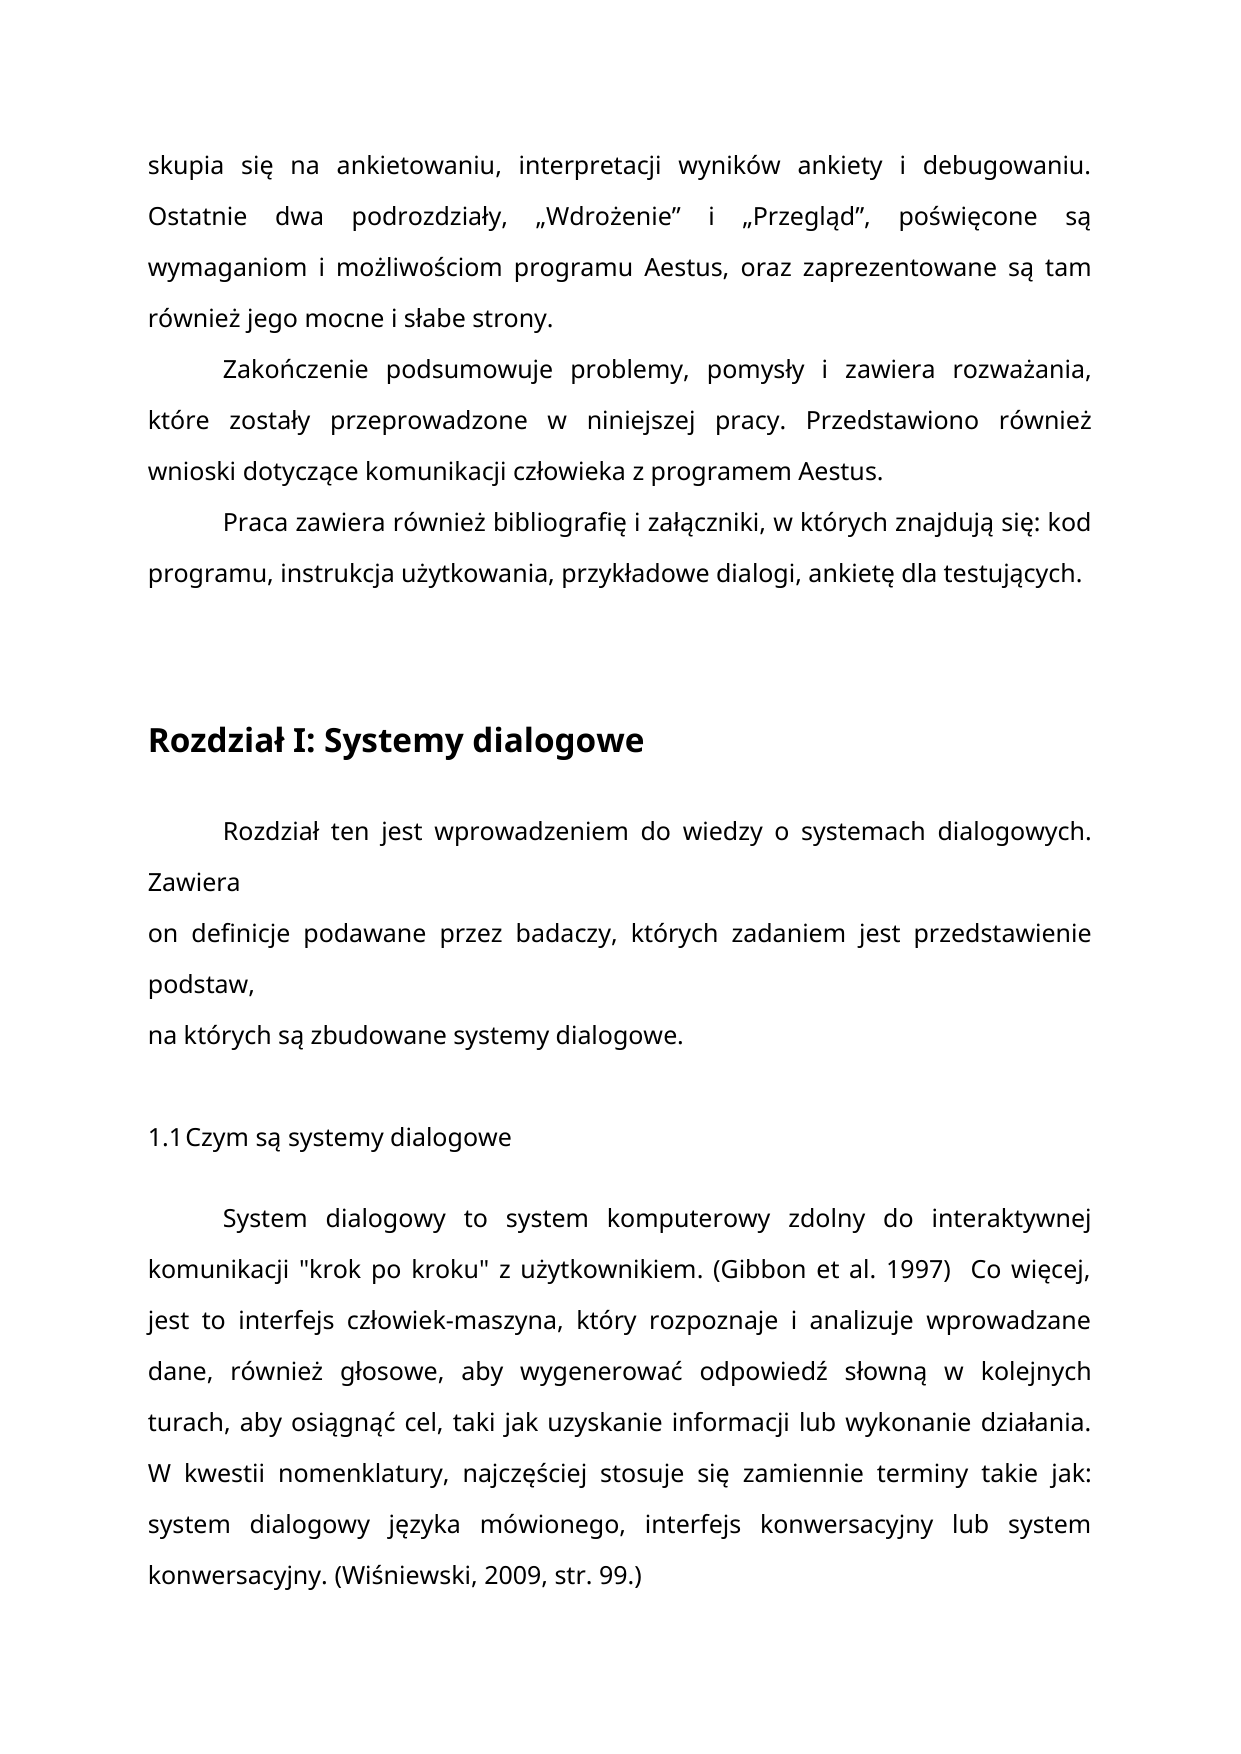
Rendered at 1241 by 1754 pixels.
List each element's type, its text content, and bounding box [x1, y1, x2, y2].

text na których są zbudowane systemy dialogowe. [148, 1018, 1092, 1052]
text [148, 148, 1092, 590]
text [148, 1200, 1092, 1592]
list Czym są systemy dialogowe [148, 1120, 1092, 1154]
text on definicje podawane przez badaczy, których zadaniem jest przedstawienie podstaw, [148, 916, 1092, 1001]
text Rozdział ten jest wprowadzeniem do wiedzy o systemach dialogowych. Zawiera [148, 814, 1092, 899]
text Rozdział I: Systemy dialogowe [148, 716, 1092, 762]
